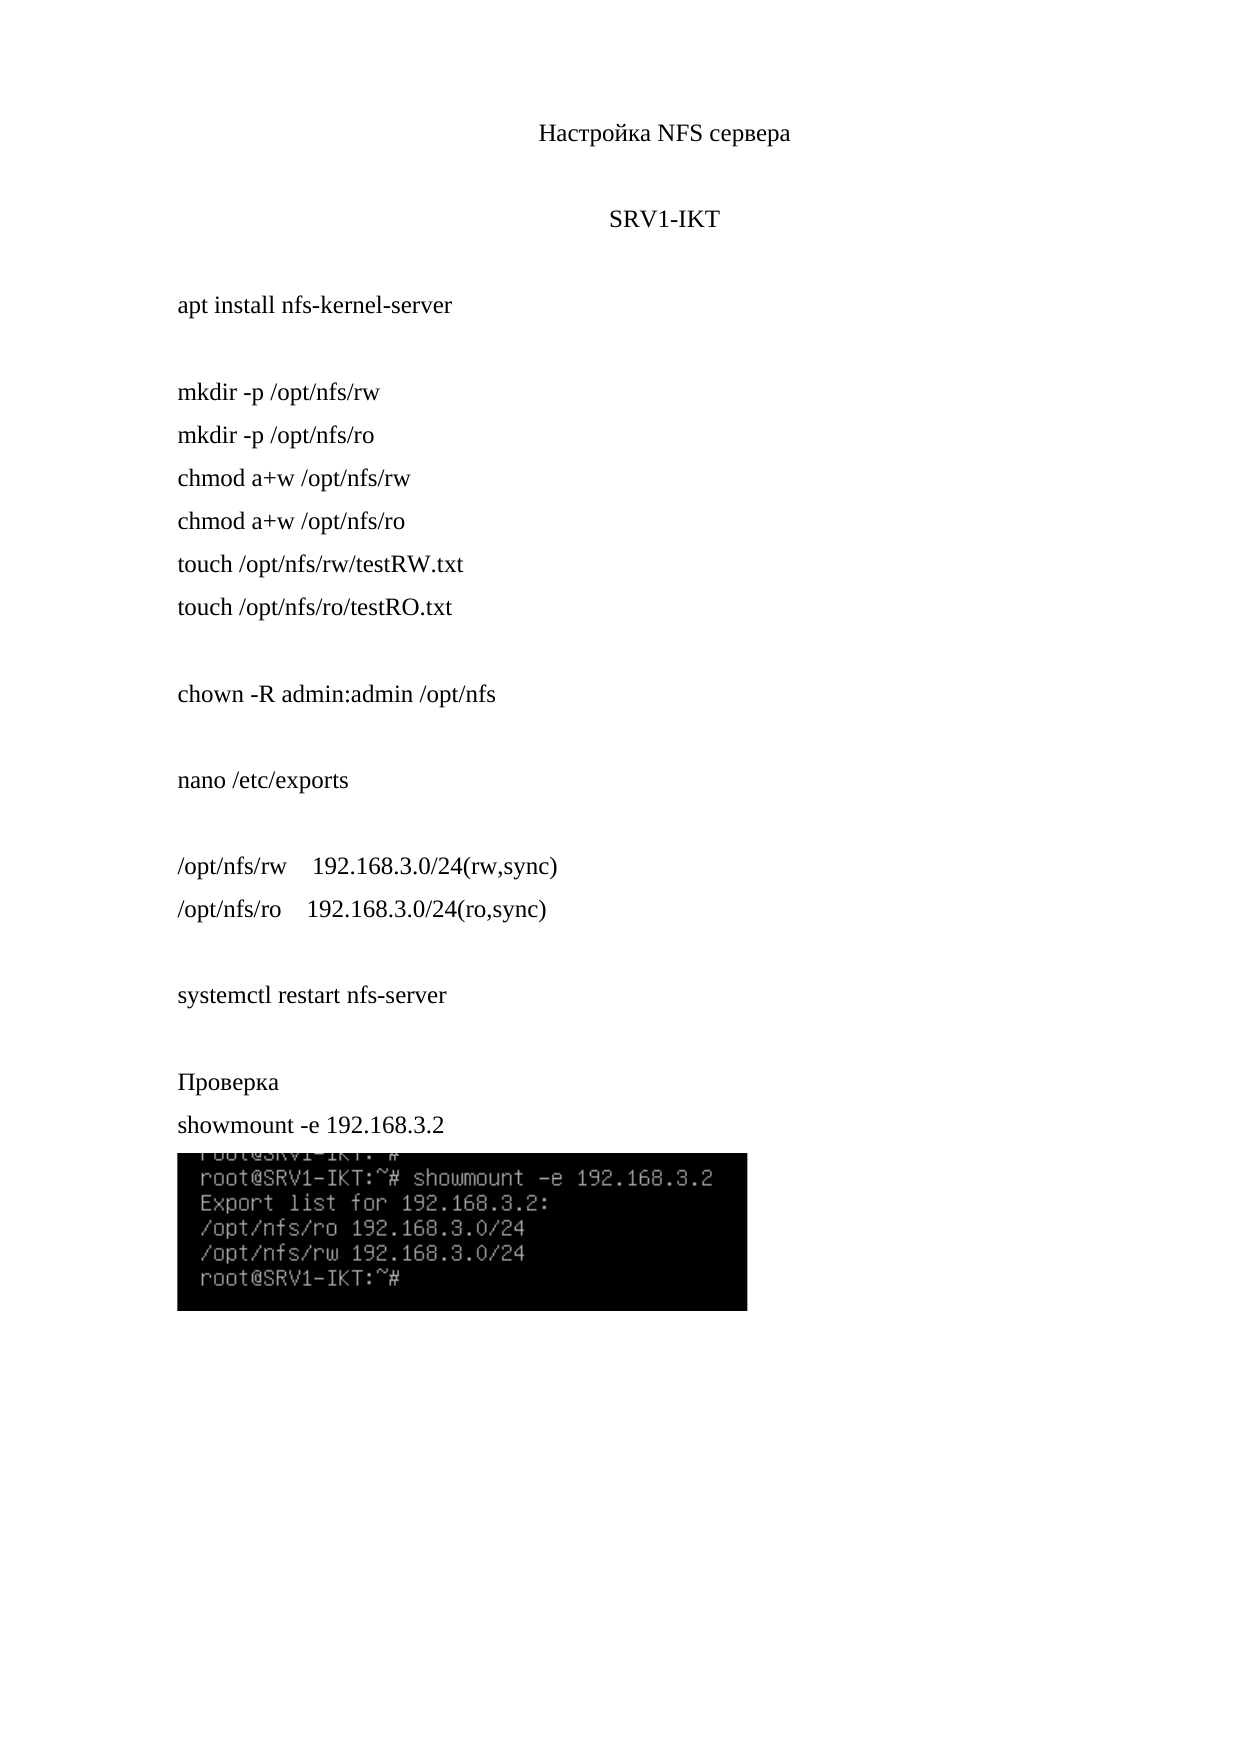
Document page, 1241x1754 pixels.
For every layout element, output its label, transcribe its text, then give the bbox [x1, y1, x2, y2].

text mkdir -p /opt/nfs/ro [177, 420, 1152, 449]
text SRV1-IKT [177, 204, 1152, 233]
text touch /opt/nfs/rw/testRW.txt [177, 549, 1152, 578]
text nano /etc/exports [177, 765, 1152, 794]
text showmount -e 192.168.3.2 [177, 1110, 1152, 1139]
text chmod a+w /opt/nfs/ro [177, 506, 1152, 535]
text Настройка NFS сервера [177, 118, 1152, 147]
text systemctl restart nfs-server [177, 981, 1152, 1009]
text /opt/nfs/rw 192.168.3.0/24(rw,sync) [177, 851, 1152, 880]
text chmod a+w /opt/nfs/rw [177, 463, 1152, 492]
text touch /opt/nfs/ro/testRO.txt [177, 592, 1152, 621]
text /opt/nfs/ro 192.168.3.0/24(ro,sync) [177, 894, 1152, 923]
text mkdir -p /opt/nfs/rw [177, 377, 1152, 406]
text apt install nfs-kernel-server [177, 291, 1152, 319]
picture [177, 1153, 748, 1311]
text Проверка [177, 1067, 1152, 1096]
text chown -R admin:admin /opt/nfs [177, 679, 1152, 707]
